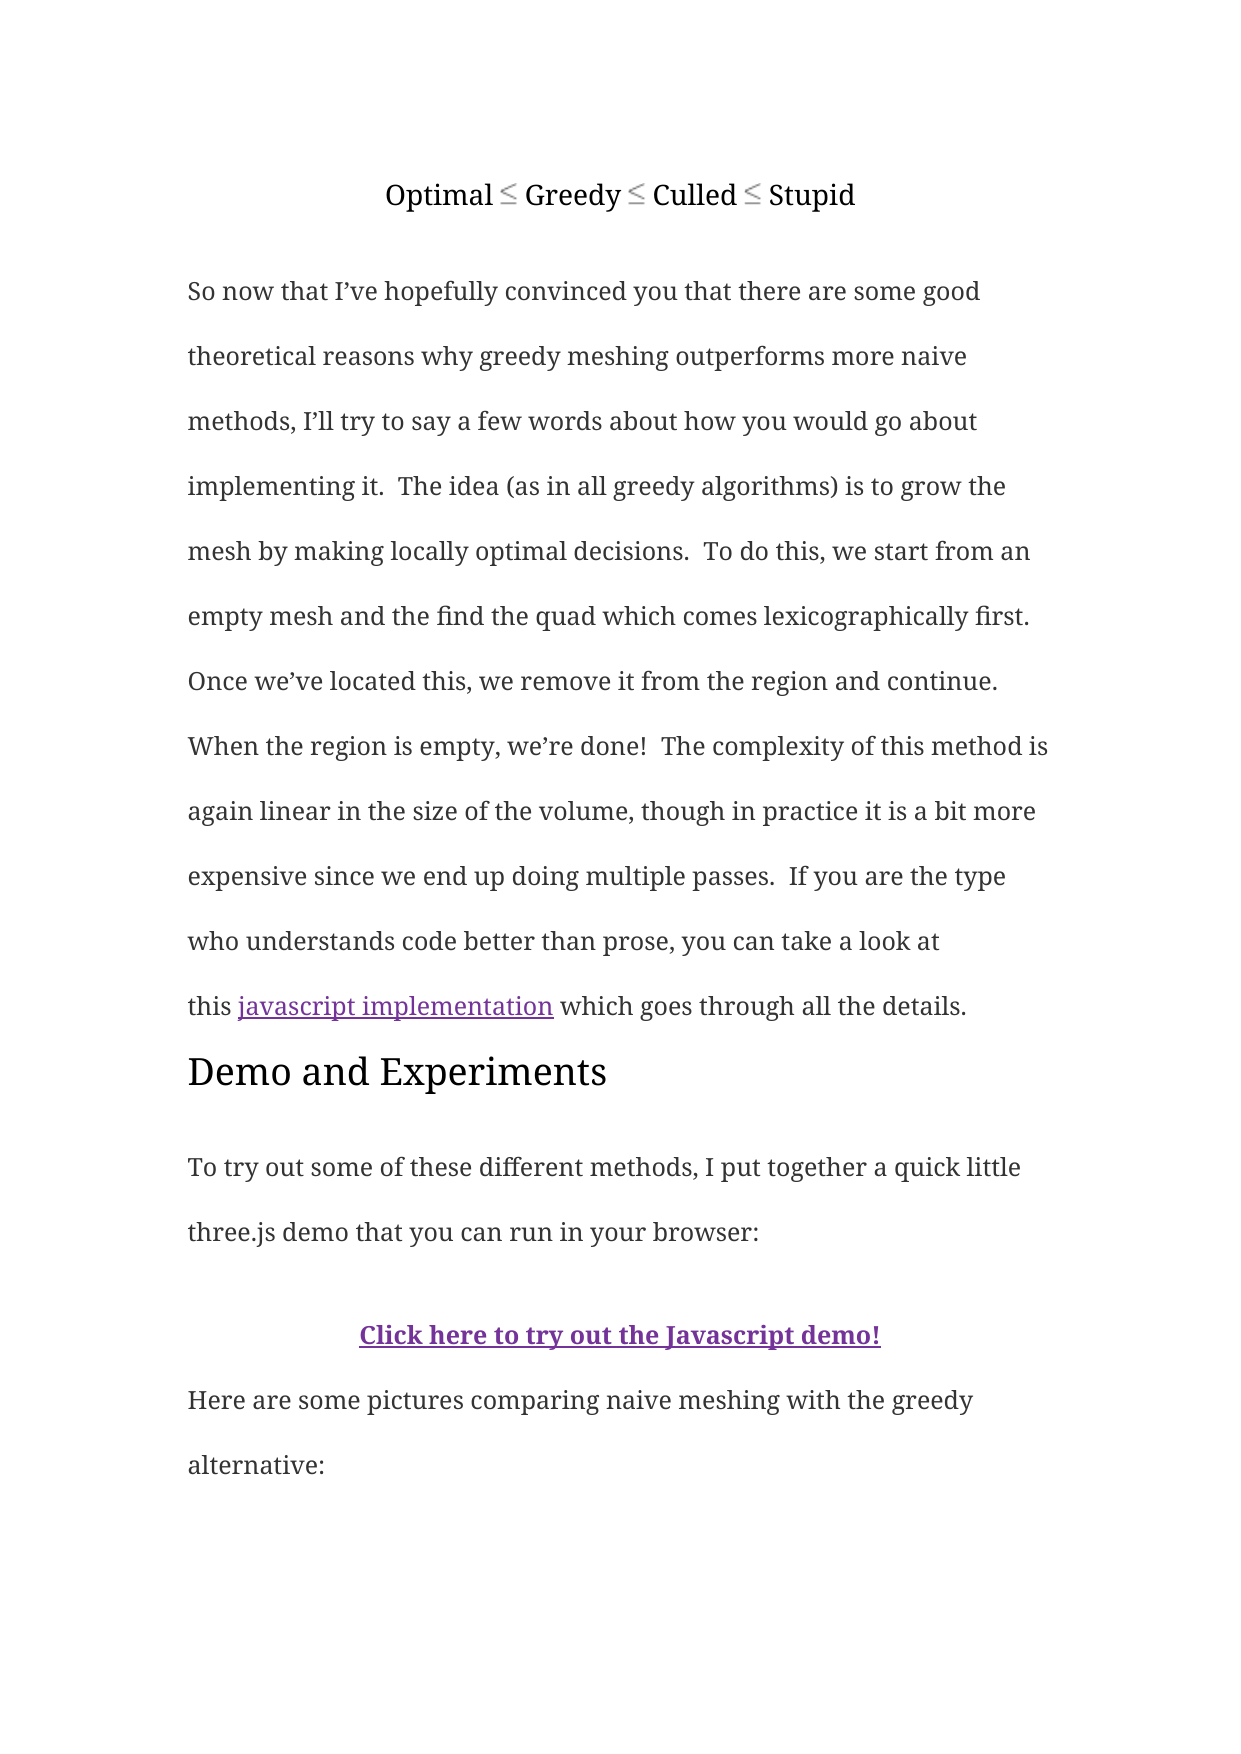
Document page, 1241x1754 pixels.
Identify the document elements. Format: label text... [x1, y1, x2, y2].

text Click here to try out the Javascript demo! [187, 1302, 1053, 1367]
text So now that I’ve hopefully convinced you that there are some good theoretical reasons why greedy meshing outperforms more naive methods, I’ll try to say a few words about how you would go about implementing it. The idea (as in all greedy algorithms) is to grow the mesh by making locally optimal decisions. To do this, we start from an empty mesh and the find the quad which comes lexicographically first. Once we’ve located this, we remove it from the region and continue. When the region is empty, we’re done! The complexity of this method is again linear in the size of the volume, though in practice it is a bit more expensive since we end up doing multiple passes. If you are the type who understands code better than prose, you can take a look at this javascript implementation which goes through all the details. [187, 258, 1053, 1038]
picture [628, 183, 646, 206]
text Here are some pictures comparing naive meshing with the greedy alternative: [187, 1367, 1053, 1497]
text To try out some of these different methods, I put together a quick little three.js demo that you can run in your browser: [187, 1134, 1053, 1264]
text Optimal Greedy Culled Stupid [187, 162, 1053, 227]
picture [744, 183, 762, 206]
picture [500, 183, 518, 206]
text Demo and Experiments [187, 1038, 1053, 1103]
